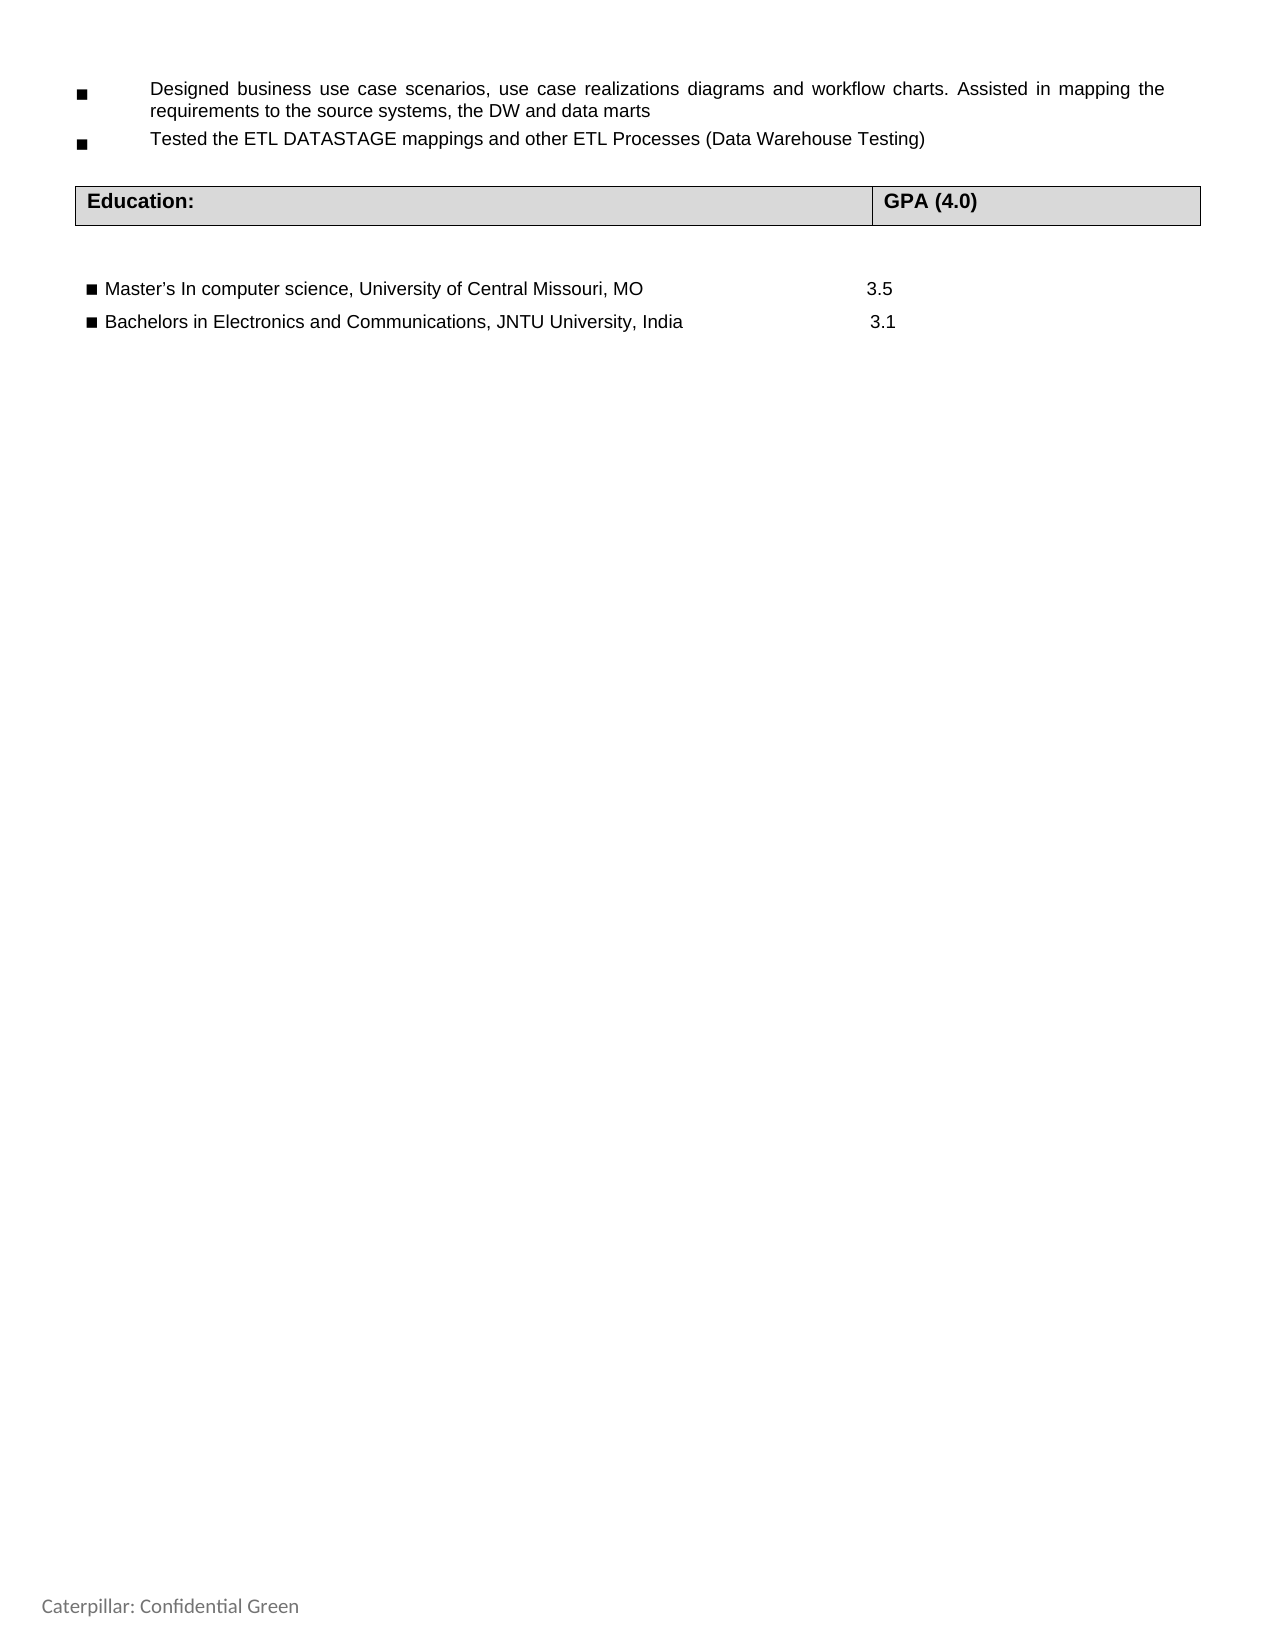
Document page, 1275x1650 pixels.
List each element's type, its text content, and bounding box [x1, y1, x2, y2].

table_cell Tested the ETL DATASTAGE mappings and other ETL Processes (Data Warehouse Testing) [150, 126, 1166, 156]
text ▪ Bachelors in Electronics and Communications, JNTU University, India 3.1 [84, 307, 1201, 335]
table_header GPA (4.0) [873, 187, 1200, 225]
text ▪ Master’s In computer science, University of Central Missouri, MO 3.5 [84, 273, 1201, 302]
table_cell ▪ [75, 76, 150, 126]
table_cell Designed business use case scenarios, use case realizations diagrams and workflow charts. Assisted in mapping the requirements to the source systems, the DW and data marts [150, 76, 1166, 126]
table_header Education: [76, 187, 872, 225]
table_cell ▪ [75, 126, 150, 156]
